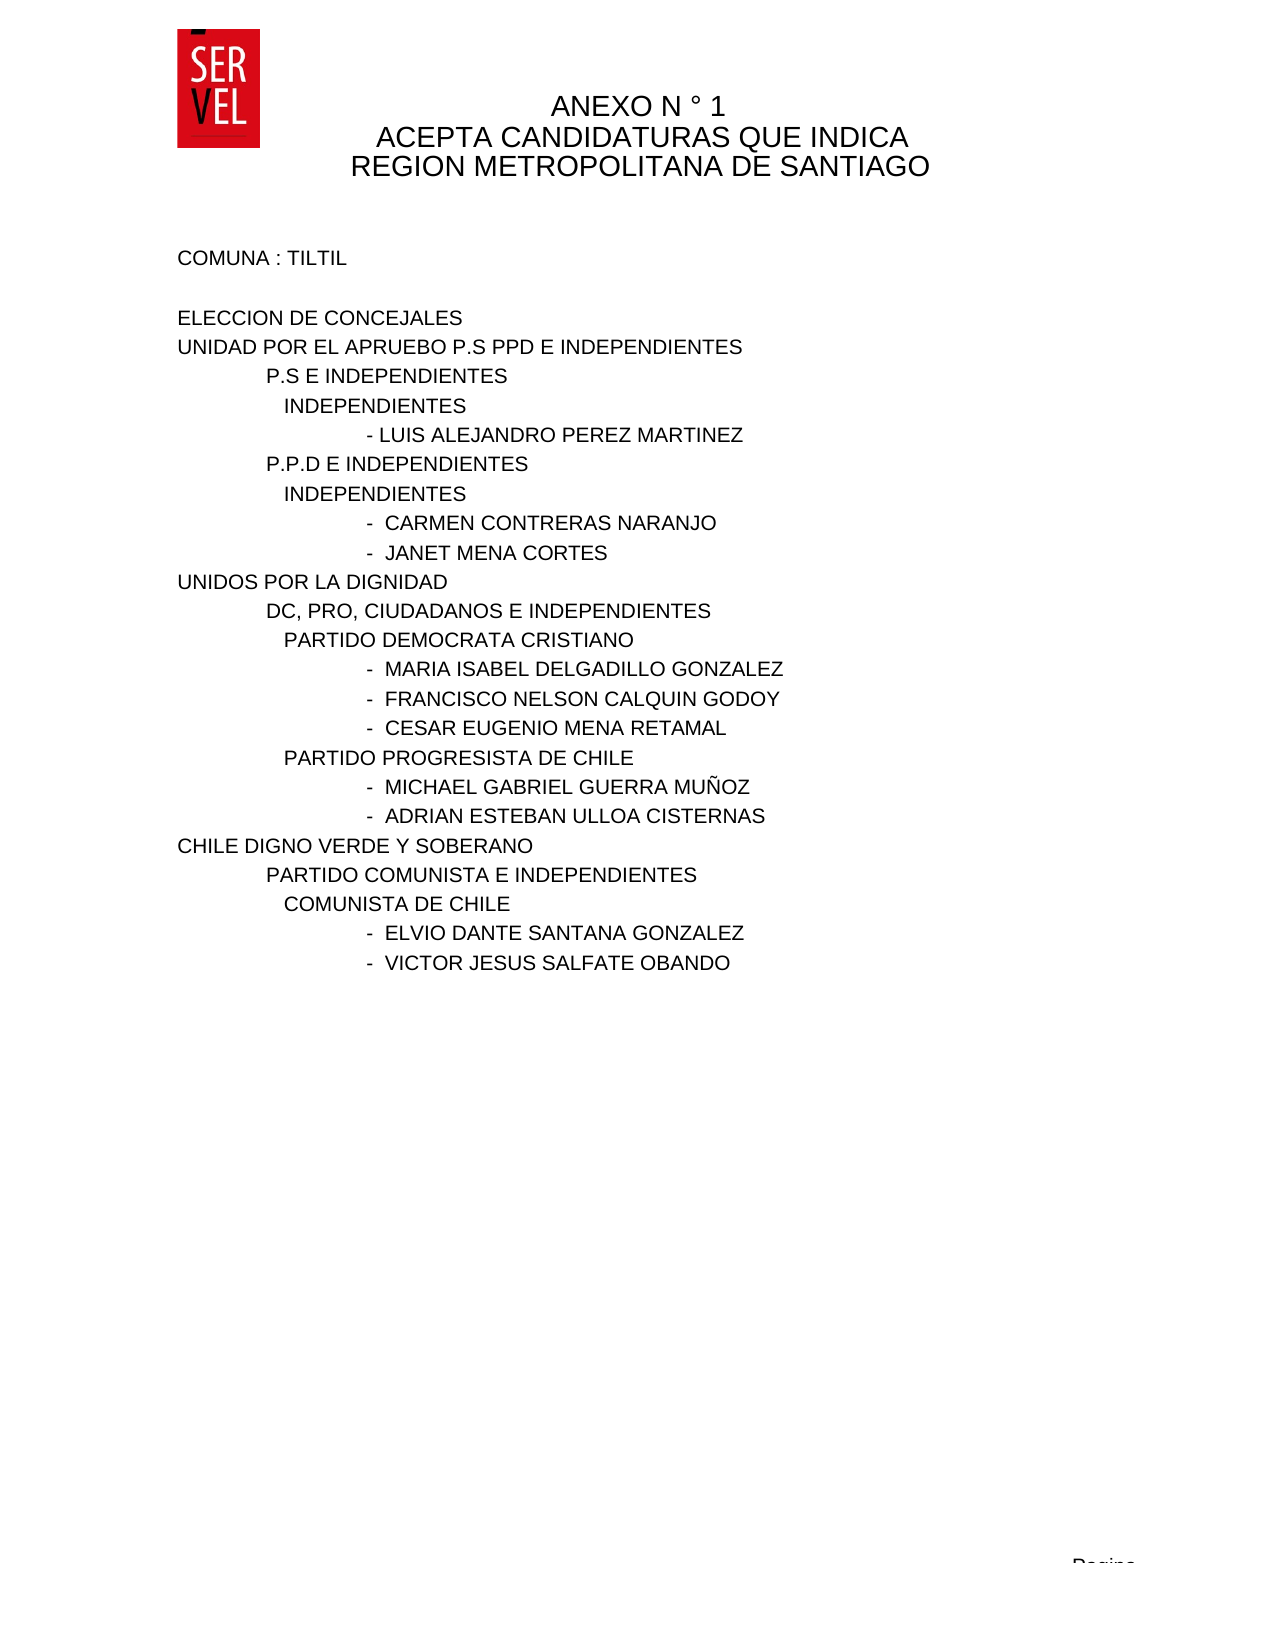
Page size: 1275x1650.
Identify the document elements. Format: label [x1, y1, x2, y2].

picture [177, 29, 260, 148]
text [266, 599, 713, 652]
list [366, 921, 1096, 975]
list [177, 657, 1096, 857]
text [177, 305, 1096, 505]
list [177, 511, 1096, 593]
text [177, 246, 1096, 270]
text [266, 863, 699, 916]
